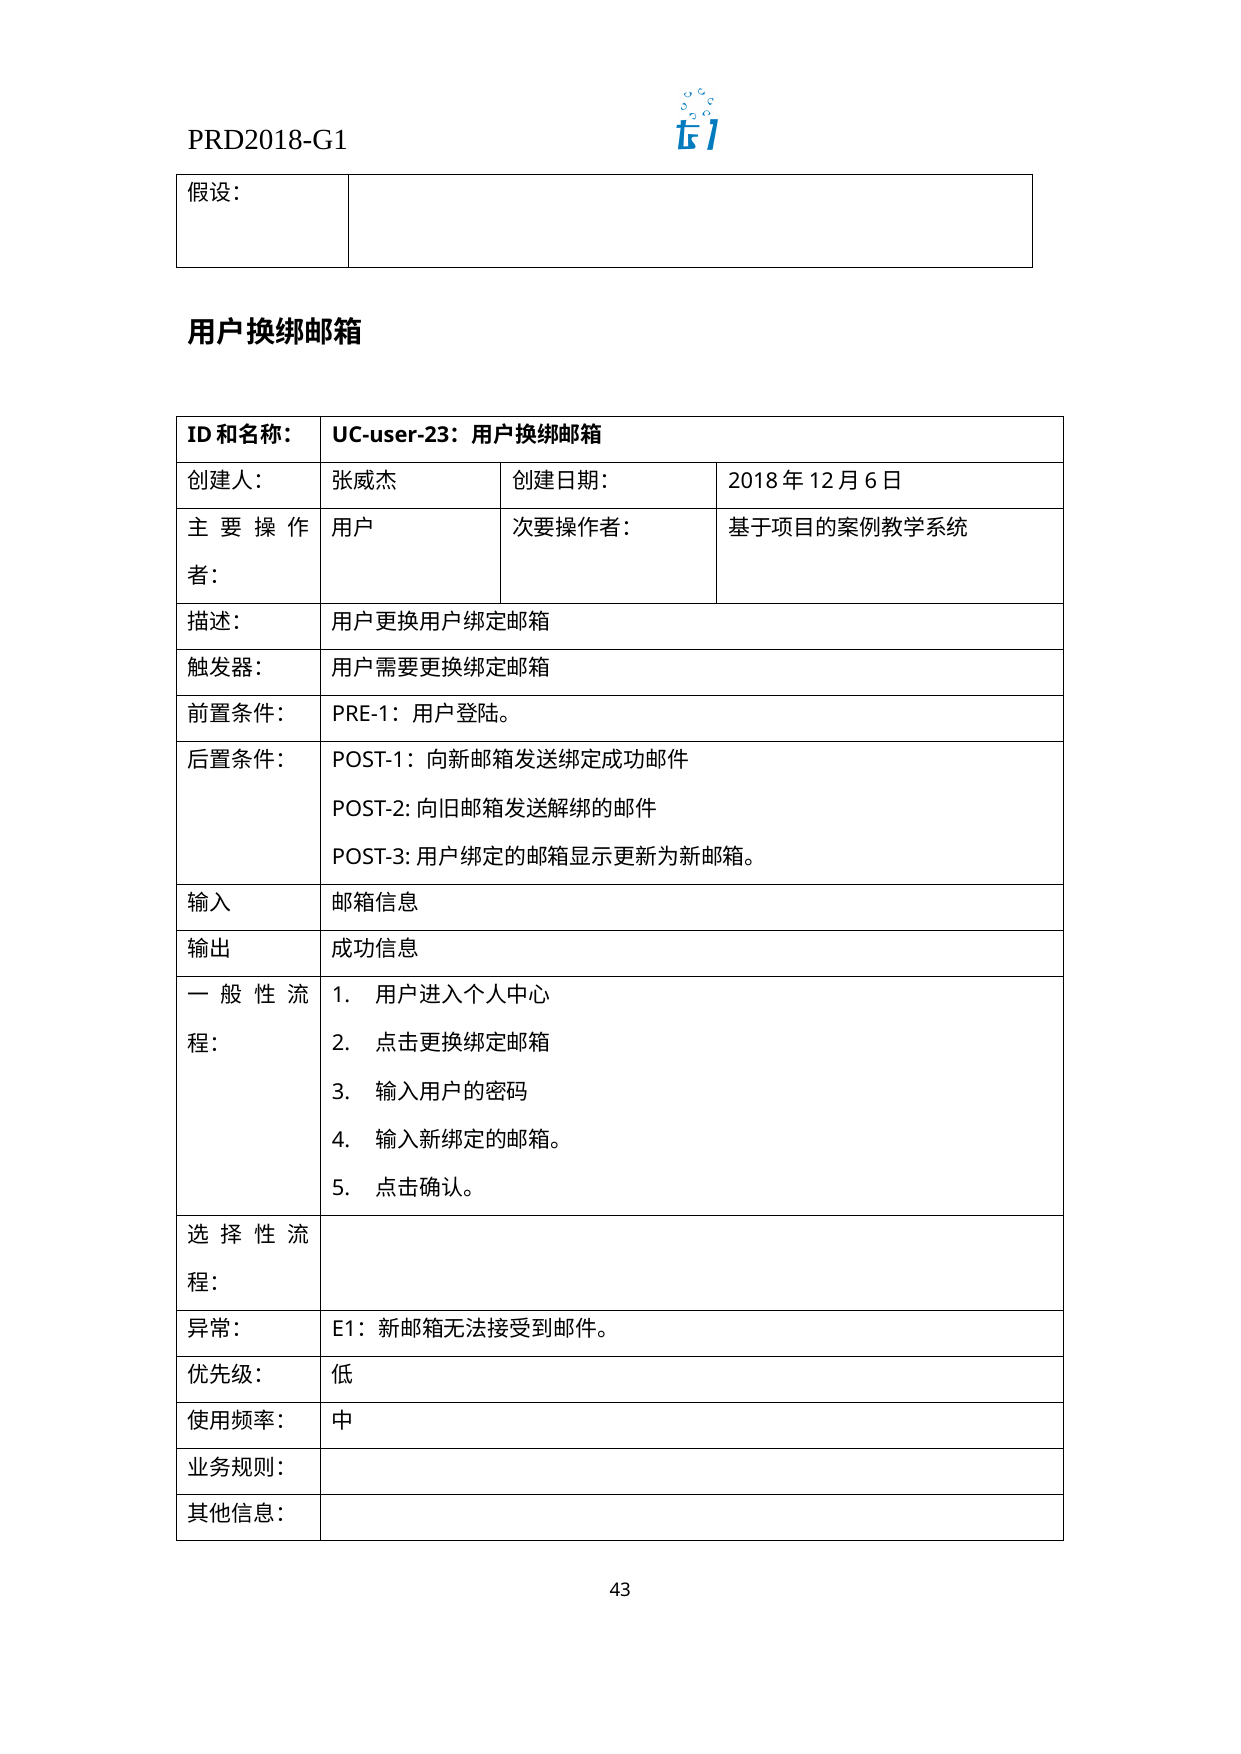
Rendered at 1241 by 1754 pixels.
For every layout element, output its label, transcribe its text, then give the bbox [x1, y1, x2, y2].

table_cell 用户需要更换绑定邮箱 [321, 650, 1063, 695]
table_cell 次要操作者： [501, 509, 716, 603]
table_cell 用户进入个人中心 点击更换绑定邮箱 输入用户的密码 输入新绑定的邮箱。 点击确认。 [321, 977, 1063, 1215]
table_cell [349, 175, 1032, 267]
table_cell 中 [321, 1403, 1063, 1448]
table_cell 创建日期： [501, 463, 716, 508]
table_cell 业务规则： [177, 1449, 320, 1494]
table_cell 后置条件： [177, 742, 320, 884]
subtitle 用户换绑邮箱 [187, 297, 1053, 362]
table_cell 2018年12月6日 [717, 463, 1063, 508]
table_cell 描述： [177, 604, 320, 649]
table_cell 主要操作者： [177, 509, 320, 603]
picture [676, 88, 719, 150]
table_cell 基于项目的案例教学系统 [717, 509, 1063, 603]
table_cell 输出 [177, 931, 320, 976]
table_cell 异常： [177, 1311, 320, 1356]
table_header UC-user-23：用户换绑邮箱 [321, 417, 1063, 462]
table_cell E1：新邮箱无法接受到邮件。 [321, 1311, 1063, 1356]
table_cell 使用频率： [177, 1403, 320, 1448]
table_cell [321, 1216, 1063, 1310]
table_cell POST-1：向新邮箱发送绑定成功邮件 POST-2: 向旧邮箱发送解绑的邮件 POST-3: 用户绑定的邮箱显示更新为新邮箱。 [321, 742, 1063, 884]
table_cell 用户更换用户绑定邮箱 [321, 604, 1063, 649]
table_cell 创建人： [177, 463, 320, 508]
table_cell [321, 1495, 1063, 1540]
table_cell 其他信息： [177, 1495, 320, 1540]
table_cell 张威杰 [321, 463, 500, 508]
table_cell 低 [321, 1357, 1063, 1402]
table_cell 邮箱信息 [321, 885, 1063, 930]
table_cell 输入 [177, 885, 320, 930]
table_header ID和名称： [177, 417, 320, 462]
table_cell PRE-1：用户登陆。 [321, 696, 1063, 741]
table_cell 优先级： [177, 1357, 320, 1402]
table_cell 触发器： [177, 650, 320, 695]
table_cell 假设： [177, 175, 348, 267]
table_cell 用户 [321, 509, 500, 603]
table_cell 前置条件： [177, 696, 320, 741]
table_cell 选择性流程： [177, 1216, 320, 1310]
table_cell 成功信息 [321, 931, 1063, 976]
table_cell [321, 1449, 1063, 1494]
table_cell 一般性流程： [177, 977, 320, 1215]
